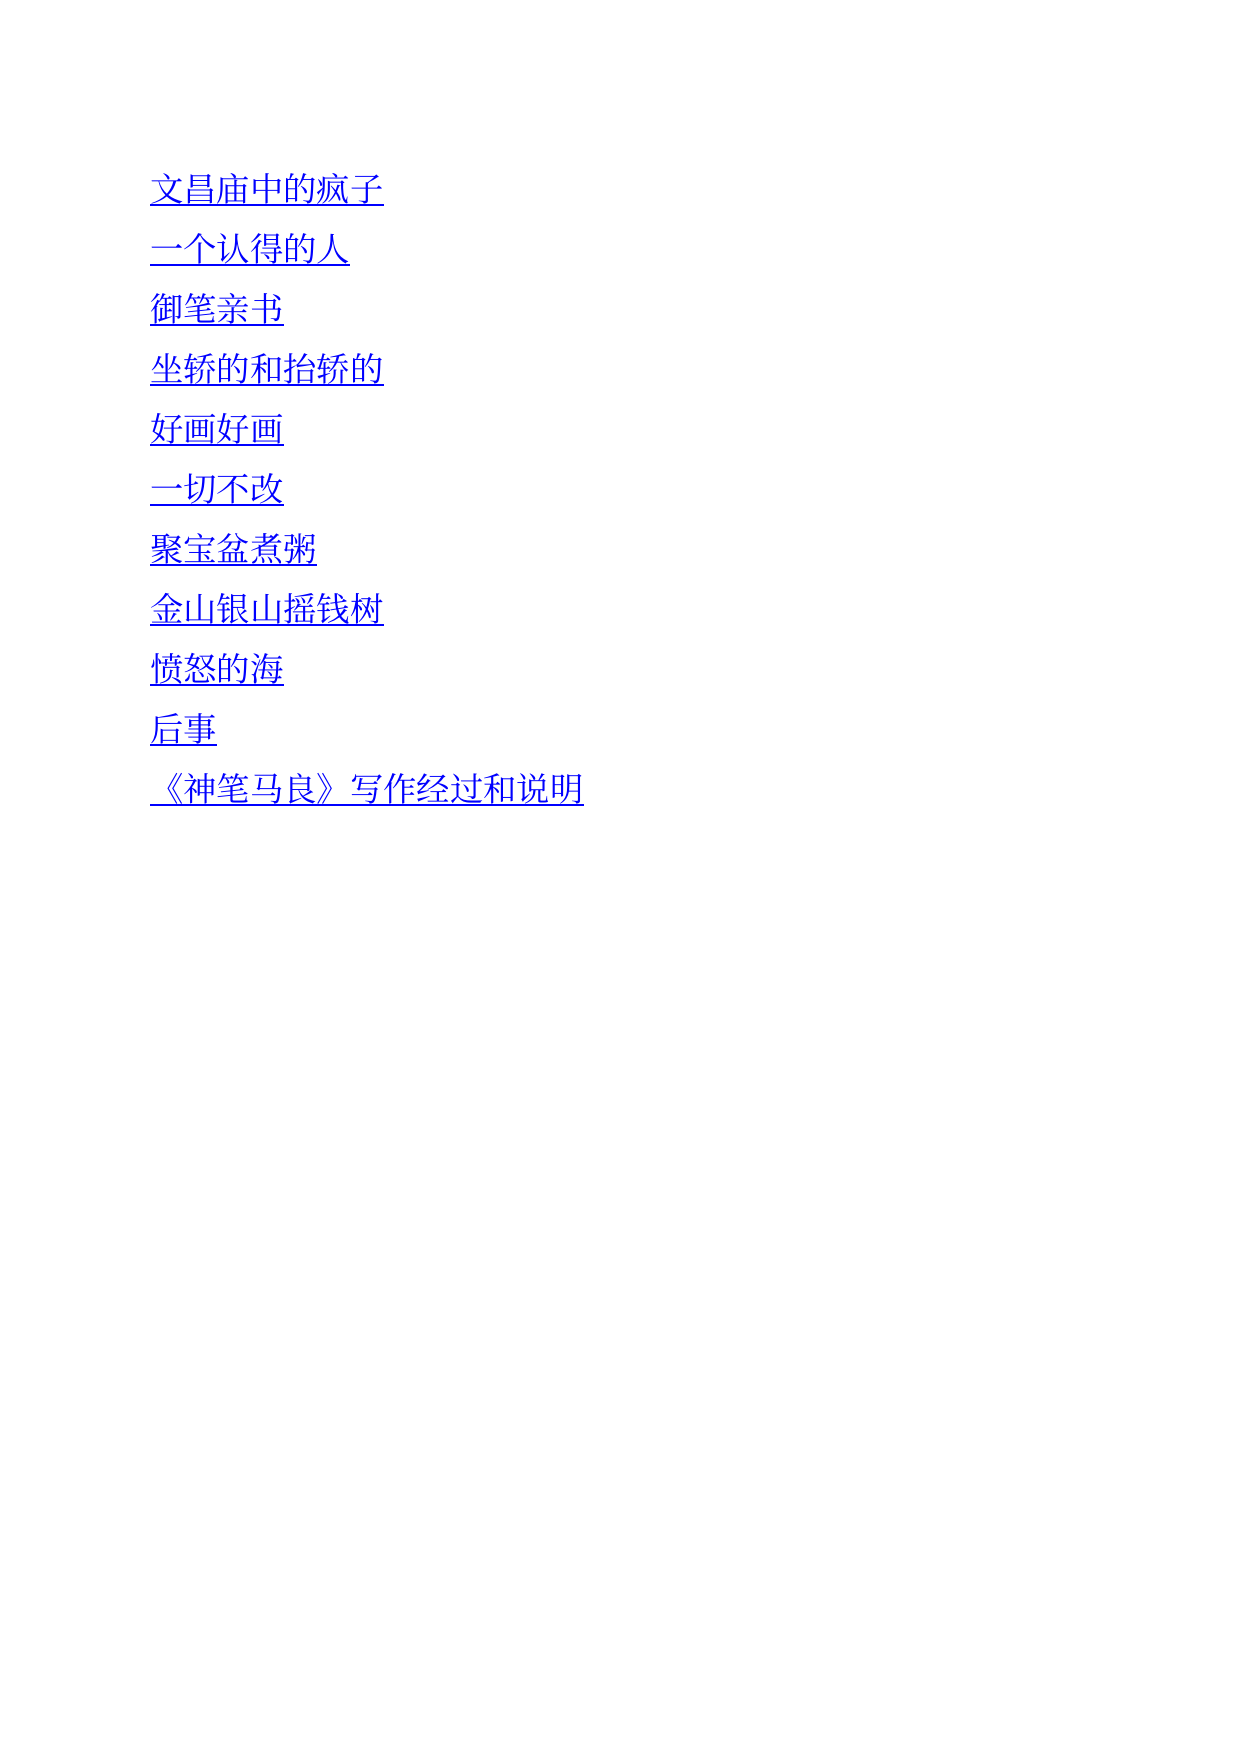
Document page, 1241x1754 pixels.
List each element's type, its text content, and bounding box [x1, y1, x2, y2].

text 金山银山摇钱树 [150, 570, 1090, 630]
text 后事 [150, 690, 1090, 750]
text 坐轿的和抬轿的 [150, 330, 1090, 390]
text 文昌庙中的疯子 [150, 150, 1090, 210]
text 御笔亲书 [150, 270, 1090, 330]
text 好画好画 [150, 390, 1090, 450]
text 《神笔马良》写作经过和说明 [150, 750, 1090, 810]
text 一个认得的人 [150, 210, 1090, 270]
text 聚宝盆煮粥 [150, 510, 1090, 570]
text 愤怒的海 [150, 630, 1090, 690]
text 一切不改 [150, 450, 1090, 510]
